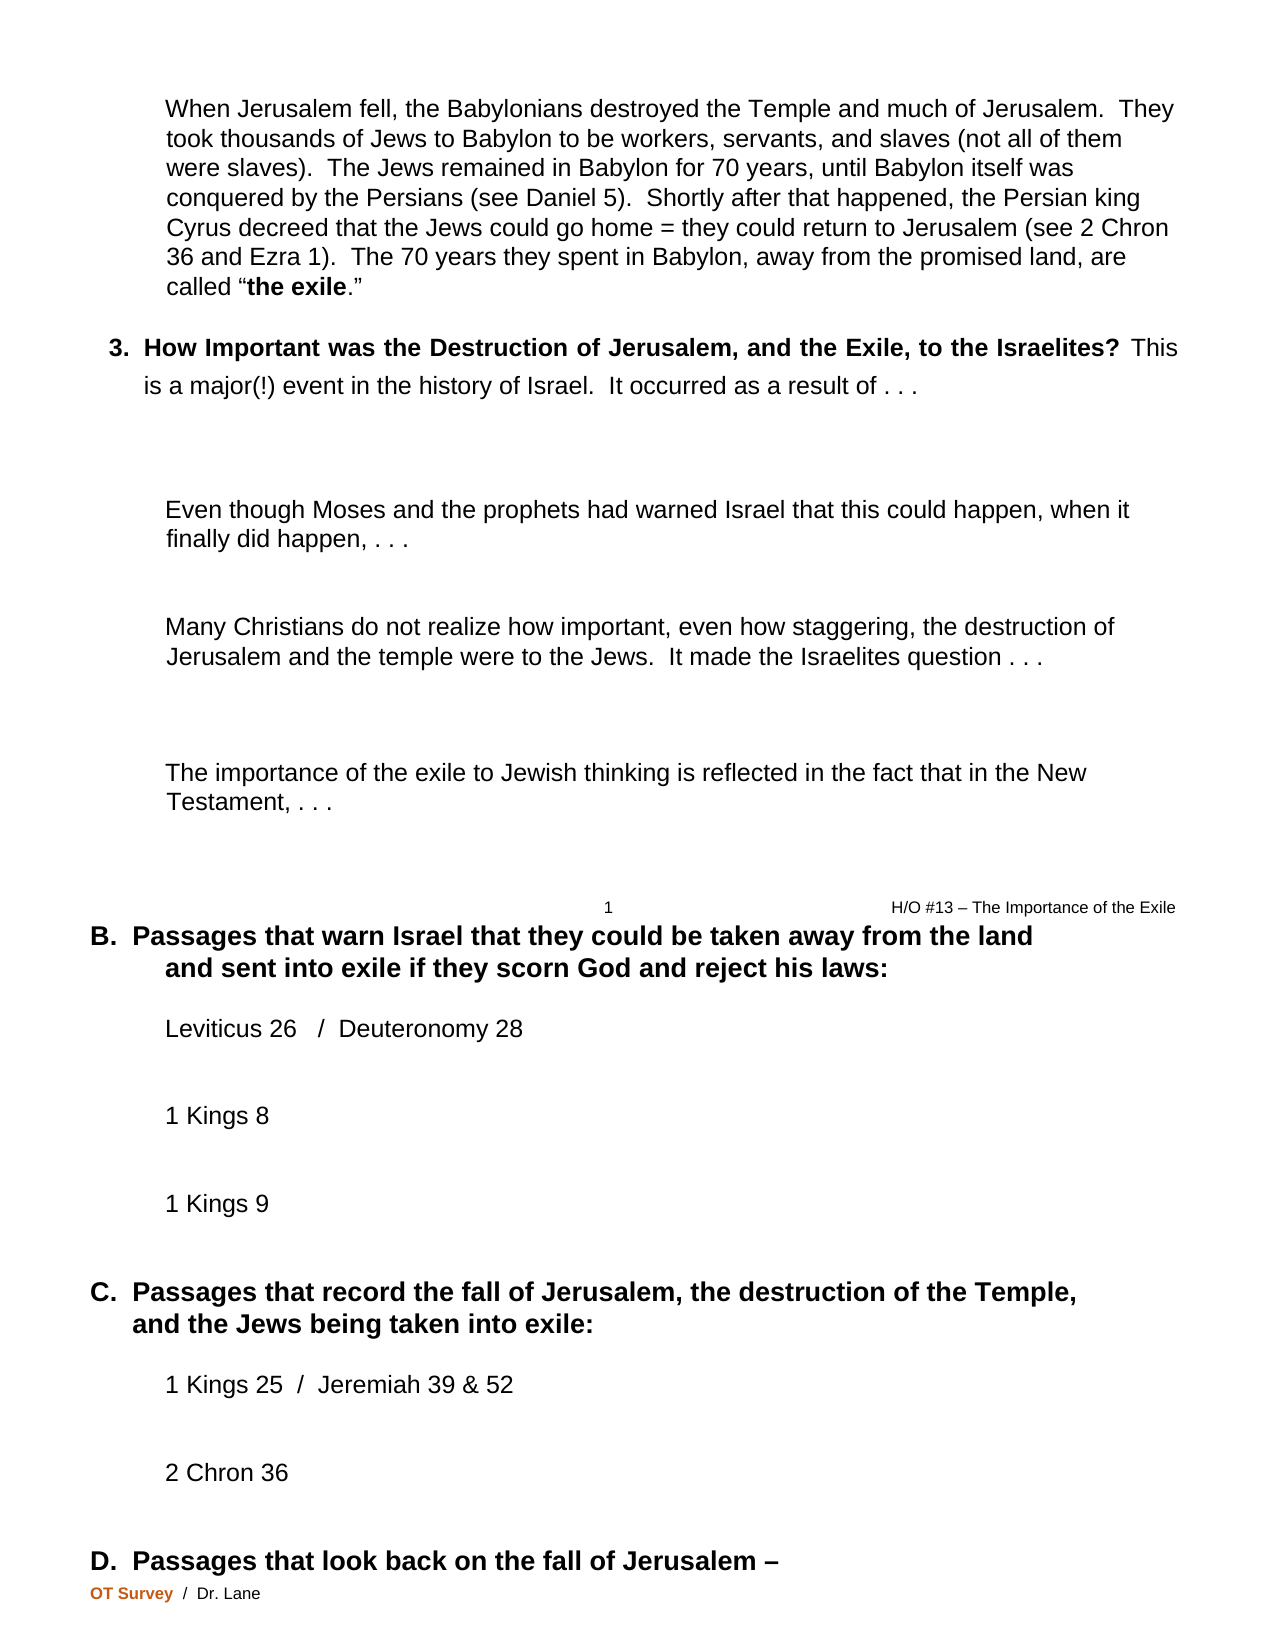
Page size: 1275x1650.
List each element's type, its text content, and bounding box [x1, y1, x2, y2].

text 1 Kings 9 [165, 1188, 1180, 1217]
list Kings 25 / Jeremiah 39 & 52 [165, 1370, 1180, 1399]
text 2 Chron 36 [165, 1457, 1180, 1486]
text When Jerusalem fell, the Babylonians destroyed the Temple and much of Jerusalem. They took thousands of Jews to Babylon to be workers, servants, and slaves (not all of them were slaves). The Jews remained in Babylon for 70 years, until Babylon itself was conquered by the Persians (see Daniel 5). Shortly after that happened, the Persian king Cyrus decreed that the Jews could go home = they could return to Jerusalem (see 2 Chron 36 and Ezra 1). The 70 years they spent in Babylon, away from the promised land, are called “the exile.” [165, 94, 1180, 300]
text Even though Moses and the prophets had warned Israel that this could happen, when it finally did happen, . . . [165, 495, 1180, 553]
text Many Christians do not realize how important, even how staggering, the destruction of Jerusalem and the temple were to the Jews. It made the Israelites question . . . [165, 612, 1180, 670]
text The importance of the exile to Jewish thinking is reflected in the fact that in the New Testament, . . . [165, 757, 1180, 816]
list How Important was the Destruction of Jerusalem, and the Exile, to the Israelites? This is a major(!) event in the history of Israel. It occurred as a result of . . . [109, 333, 1178, 400]
list Passages that warn Israel that they could be taken away from the land and sent into exile if they scorn God and reject his laws: [90, 919, 1089, 983]
list Kings 8 [165, 1101, 1180, 1130]
text 1 H/O #13 – The Importance of the Exile [90, 897, 1180, 917]
list Passages that record the fall of Jerusalem, the destruction of the Temple, and the Jews being taken into exile: [90, 1276, 1089, 1340]
list Passages that look back on the fall of Jerusalem – [90, 1545, 1089, 1576]
text Leviticus 26 / Deuteronomy 28 [165, 1013, 1180, 1042]
